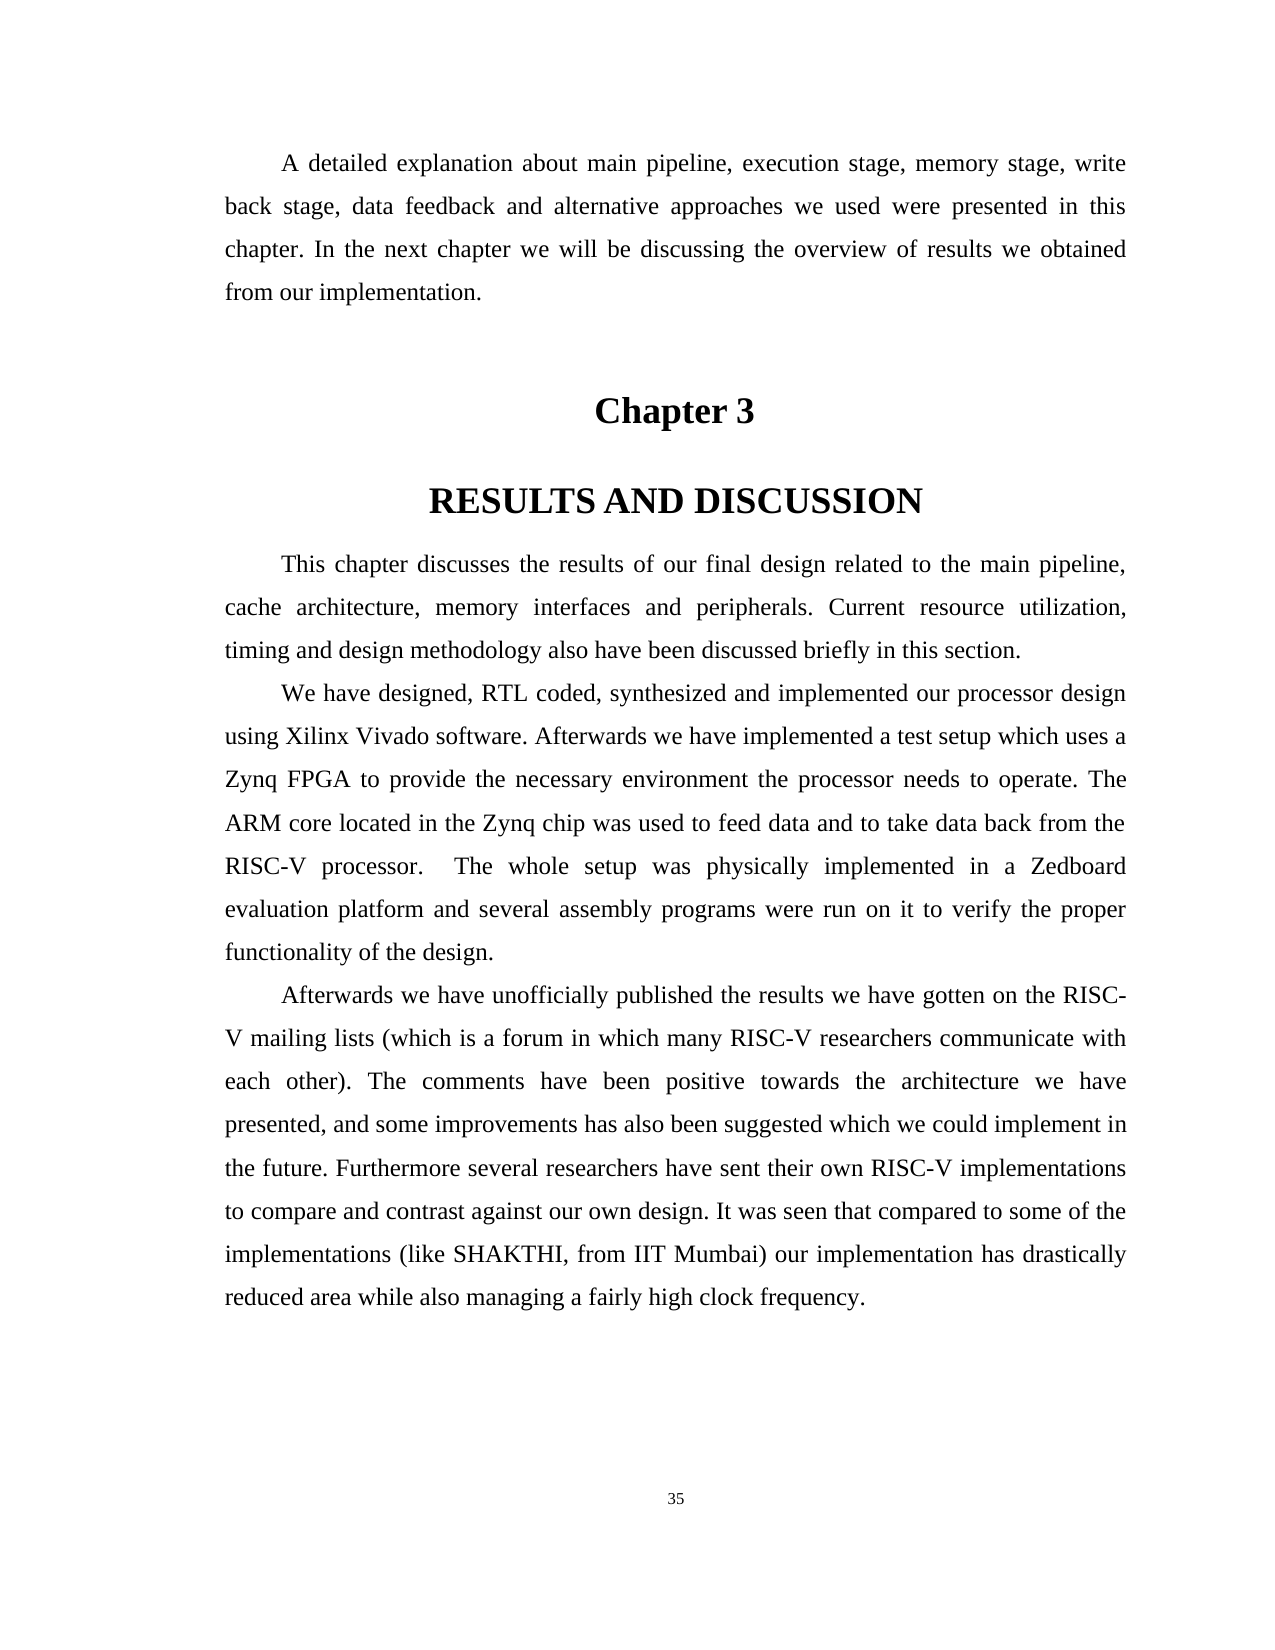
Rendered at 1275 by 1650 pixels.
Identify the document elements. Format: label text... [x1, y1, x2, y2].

text Afterwards we have unofficially published the results we have gotten on the RISC-V mailing lists (which is a forum in which many RISC-V researchers communicate with each other). The comments have been positive towards the architecture we have presented, and some improvements has also been suggested which we could implement in the future. Furthermore several researchers have sent their own RISC-V implementations to compare and contrast against our own design. It was seen that compared to some of the implementations (like SHAKTHI, from IIT Mumbai) our implementation has drastically reduced area while also managing a fairly high clock frequency. [224, 980, 1127, 1311]
subtitle Chapter 3 [224, 388, 1124, 431]
text We have designed, RTL coded, synthesized and implemented our processor design using Xilinx Vivado software. Afterwards we have implemented a test setup which uses a Zynq FPGA to provide the necessary environment the processor needs to operate. The ARM core located in the Zynq chip was used to feed data and to take data back from the RISC-V processor. The whole setup was physically implemented in a Zedboard evaluation platform and several assembly programs were run on it to verify the proper functionality of the design. [224, 678, 1127, 966]
text This chapter discusses the results of our final design related to the main pipeline, cache architecture, memory interfaces and peripherals. Current resource utilization, timing and design methodology also have been discussed briefly in this section. [224, 549, 1127, 664]
text A detailed explanation about main pipeline, execution stage, memory stage, write back stage, data feedback and alternative approaches we used were presented in this chapter. In the next chapter we will be discussing the overview of results we obtained from our implementation. [224, 148, 1127, 306]
title RESULTS AND DISCUSSION [224, 478, 1127, 521]
